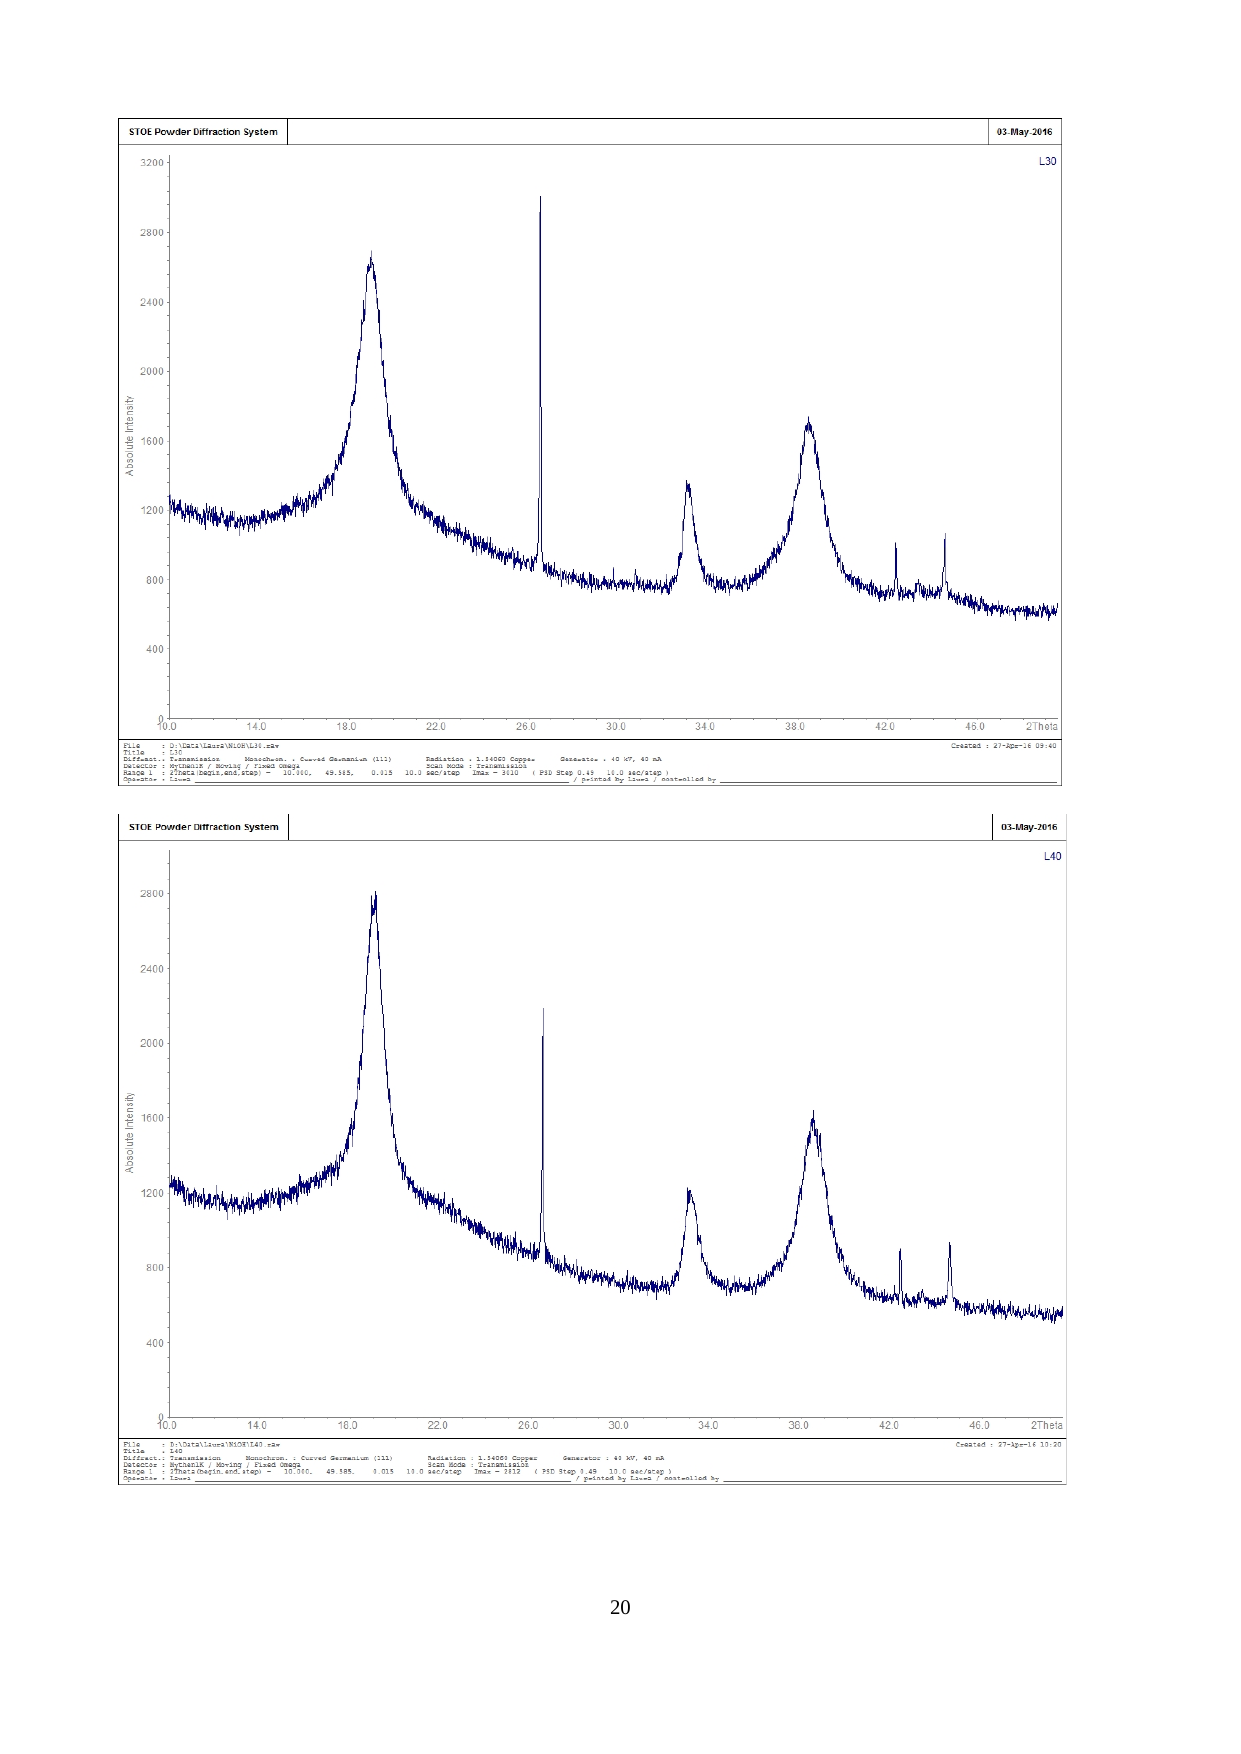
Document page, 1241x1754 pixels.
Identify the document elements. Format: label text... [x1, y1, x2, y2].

text 20 [118, 1595, 1122, 1619]
picture [118, 814, 1067, 1485]
picture [118, 118, 1062, 786]
